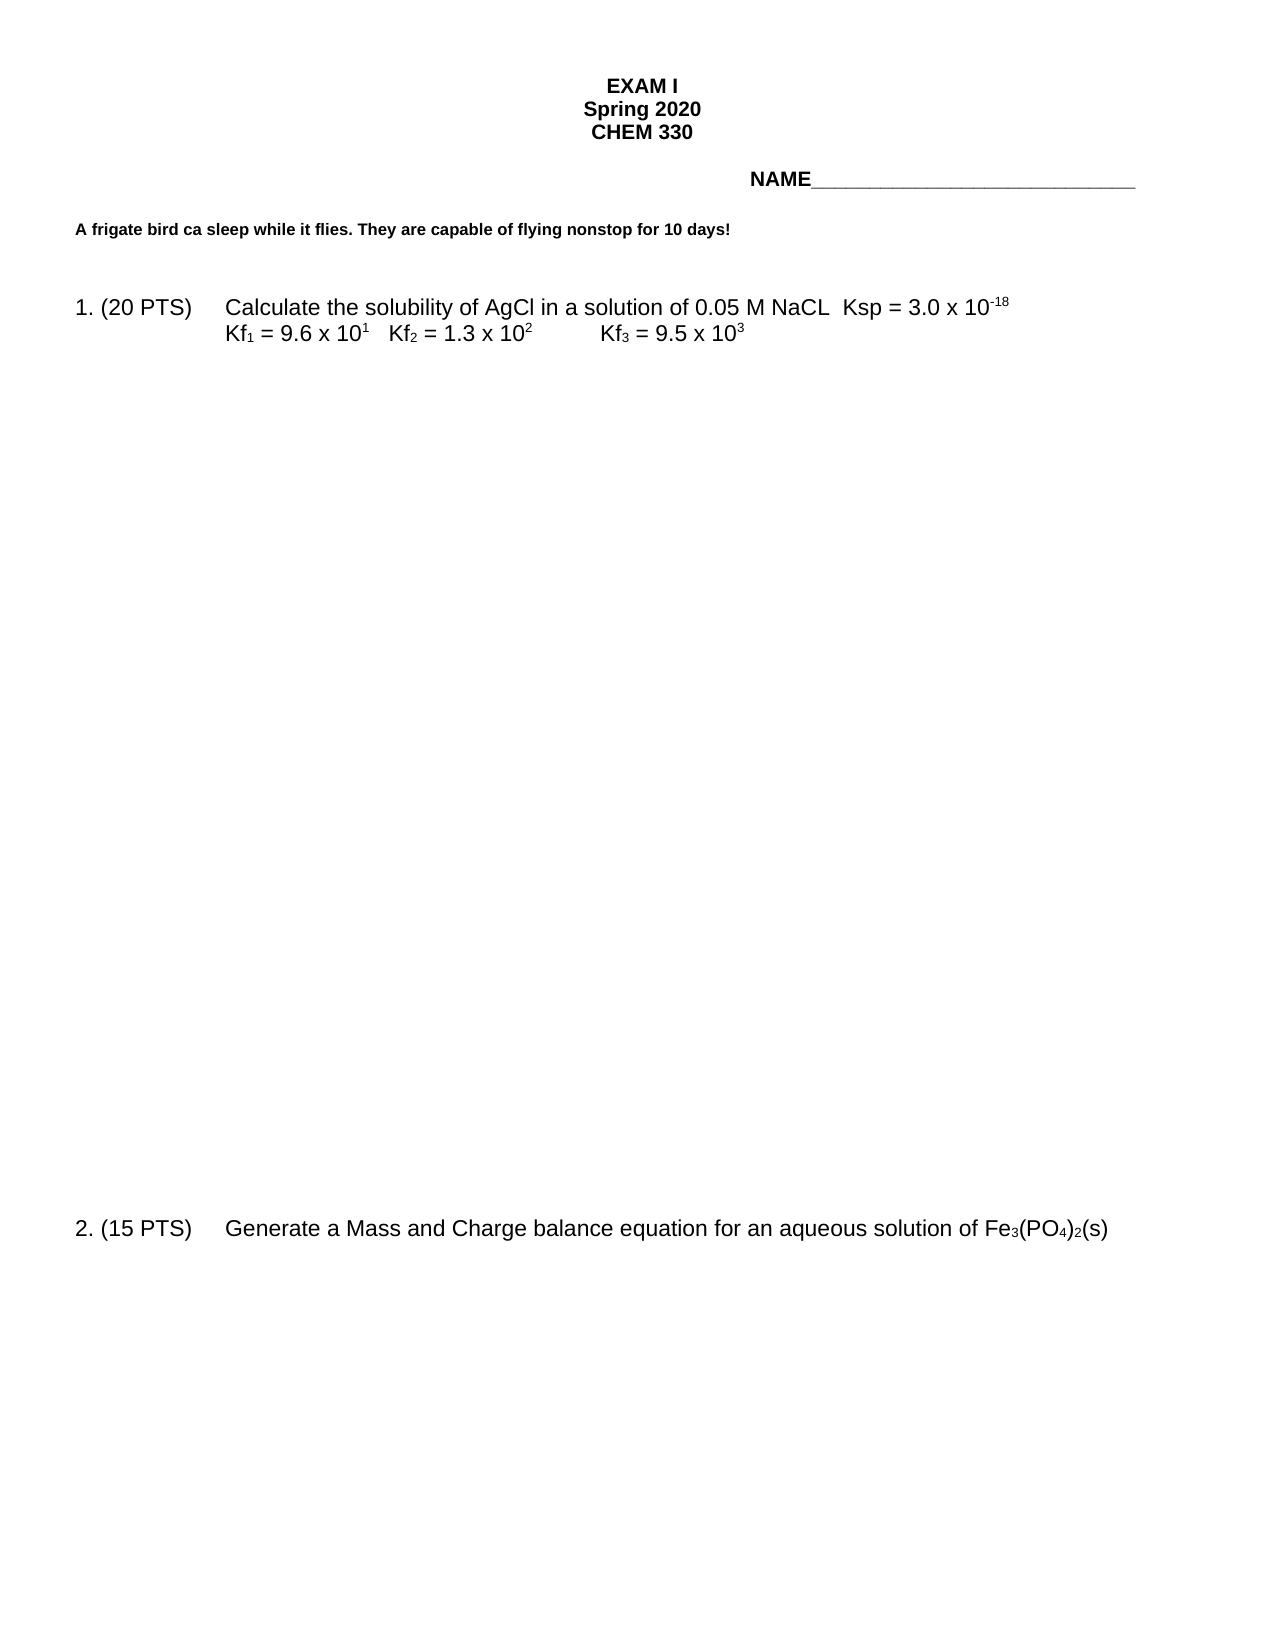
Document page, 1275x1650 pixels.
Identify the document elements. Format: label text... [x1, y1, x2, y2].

text 2. (15 PTS) Generate a Mass and Charge balance equation for an aqueous solution of Fe3(PO4)2(s) [75, 1216, 1209, 1241]
text EXAM I [75, 75, 1209, 98]
text A frigate bird ca sleep while it flies. They are capable of flying nonstop for 10 days! [75, 220, 1209, 239]
text Kf1 = 9.6 x 101 Kf2 = 1.3 x 102 Kf3 = 9.5 x 103 [75, 321, 1209, 346]
text NAME____________________________ [75, 168, 1209, 191]
text 1. (20 PTS) Calculate the solubility of AgCl in a solution of 0.05 M NaCL Ksp = 3.0 x 10-18 [75, 296, 1209, 321]
text Spring 2020 [75, 98, 1209, 121]
text CHEM 330 [75, 121, 1209, 144]
